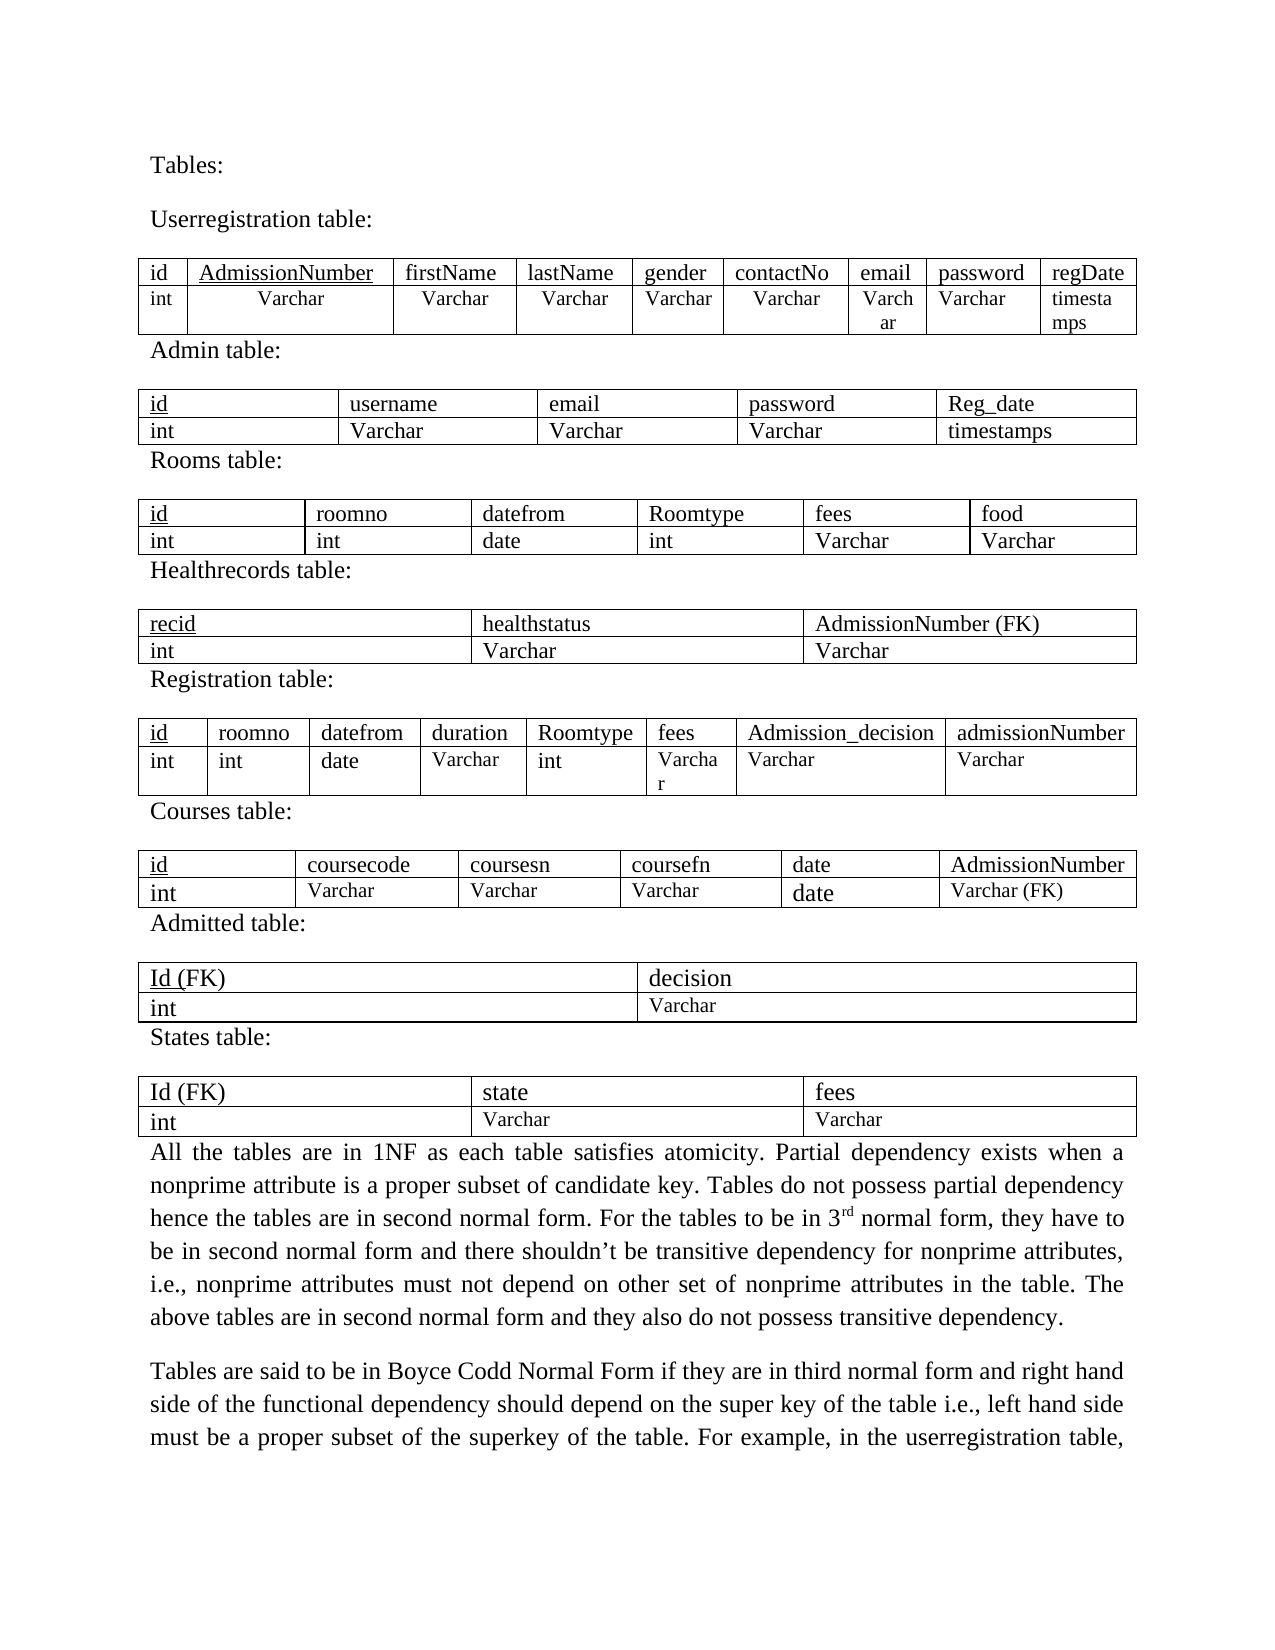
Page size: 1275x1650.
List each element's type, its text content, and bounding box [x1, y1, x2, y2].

table_cell Varchar [188, 286, 393, 334]
table_cell int [208, 747, 309, 795]
text Admin table: [150, 335, 1125, 364]
table_header datefrom [472, 500, 637, 526]
table_cell int [306, 527, 471, 554]
text Admitted table: [150, 908, 1125, 937]
table_header email [538, 390, 737, 417]
table_header regDate [1041, 259, 1136, 285]
table_header fees [647, 719, 736, 746]
text States table: [150, 1023, 1125, 1051]
table_header gender [633, 259, 723, 285]
table_header id [139, 390, 338, 417]
table_cell Varchar [394, 286, 516, 334]
table_cell date [782, 878, 939, 907]
table_cell Varchar [421, 747, 526, 795]
table_cell timestamps [1041, 286, 1136, 334]
table_cell timestamps [937, 418, 1136, 444]
table_cell Varchar [804, 1107, 1136, 1136]
table_cell Varchar (FK) [940, 878, 1136, 907]
table_header datefrom [310, 719, 420, 746]
table_cell int [139, 878, 295, 907]
table_header AdmissionNumber (FK) [804, 610, 1136, 636]
table_cell Varchar [296, 878, 458, 907]
text All the tables are in 1NF as each table satisfies atomicity. Partial dependency exists when a nonprime attribute is a proper subset of candidate key. Tables do not possess partial dependency hence the tables are in second normal form. For the tables to be in 3rd normal form, they have to be in second normal form and there shouldn’t be transitive dependency for nonprime attributes, i.e., nonprime attributes must not depend on other set of nonprime attributes in the table. The above tables are in second normal form and they also do not possess transitive dependency. [150, 1137, 1125, 1331]
table_cell Varchar [804, 527, 969, 554]
table_cell Varchar [472, 1107, 803, 1136]
table_cell Varchar [849, 286, 926, 334]
table_cell Varchar [738, 418, 936, 444]
table_header date [782, 851, 939, 877]
table_cell int [638, 527, 803, 554]
table_cell int [139, 286, 187, 334]
table_cell date [310, 747, 420, 795]
table_cell int [139, 993, 637, 1021]
text Rooms table: [150, 445, 1125, 474]
table_header AdmissionNumber [188, 259, 393, 285]
text Courses table: [150, 796, 1125, 824]
table_header firstName [394, 259, 516, 285]
table_header food [971, 500, 1136, 526]
table_header id [139, 719, 207, 746]
table_header recid [139, 610, 471, 636]
table_cell Varchar [538, 418, 737, 444]
table_header Id (FK) [139, 963, 637, 992]
table_header Reg_date [937, 390, 1136, 417]
table_header state [472, 1077, 803, 1106]
table_header coursecode [296, 851, 458, 877]
table_header Id (FK) [139, 1077, 471, 1106]
table_cell Varchar [647, 747, 736, 795]
table_cell Varchar [724, 286, 848, 334]
table_header password [738, 390, 936, 417]
table_cell Varchar [927, 286, 1040, 334]
table_header fees [804, 1077, 1136, 1106]
table_cell int [139, 418, 338, 444]
text Userregistration table: [150, 204, 1125, 233]
table_cell int [139, 747, 207, 795]
table_cell Varchar [621, 878, 781, 907]
text Healthrecords table: [150, 555, 1125, 583]
table_header password [927, 259, 1040, 285]
table_header Admission_decision [737, 719, 945, 746]
table_header lastName [517, 259, 632, 285]
table_cell Varchar [633, 286, 723, 334]
table_header Roomtype [527, 719, 646, 746]
table_cell date [472, 527, 637, 554]
table_header id [139, 851, 295, 877]
table_cell Varchar [472, 637, 803, 663]
table_cell int [139, 527, 304, 554]
table_header Roomtype [638, 500, 803, 526]
table_cell int [139, 1107, 471, 1136]
table_header duration [421, 719, 526, 746]
table_cell Varchar [339, 418, 537, 444]
table_header coursesn [459, 851, 620, 877]
table_header roomno [208, 719, 309, 746]
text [150, 1356, 1125, 1451]
table_header AdmissionNumber [940, 851, 1136, 877]
table_cell Varchar [971, 527, 1136, 554]
table_cell Varchar [946, 747, 1136, 795]
table_header healthstatus [472, 610, 803, 636]
table_cell Varchar [459, 878, 620, 907]
table_header admissionNumber [946, 719, 1136, 746]
table_header coursefn [621, 851, 781, 877]
table_cell int [139, 637, 471, 663]
table_header id [139, 259, 187, 285]
table_cell Varchar [804, 637, 1136, 663]
table_header contactNo [724, 259, 848, 285]
table_cell Varchar [517, 286, 632, 334]
table_header username [339, 390, 537, 417]
table_header email [849, 259, 926, 285]
table_cell int [527, 747, 646, 795]
table_cell Varchar [737, 747, 945, 795]
table_header roomno [306, 500, 471, 526]
table_header decision [638, 963, 1136, 992]
table_header id [139, 500, 304, 526]
text Registration table: [150, 664, 1125, 693]
table_cell Varchar [638, 993, 1136, 1021]
text Tables: [150, 150, 1125, 179]
table_header fees [804, 500, 969, 526]
